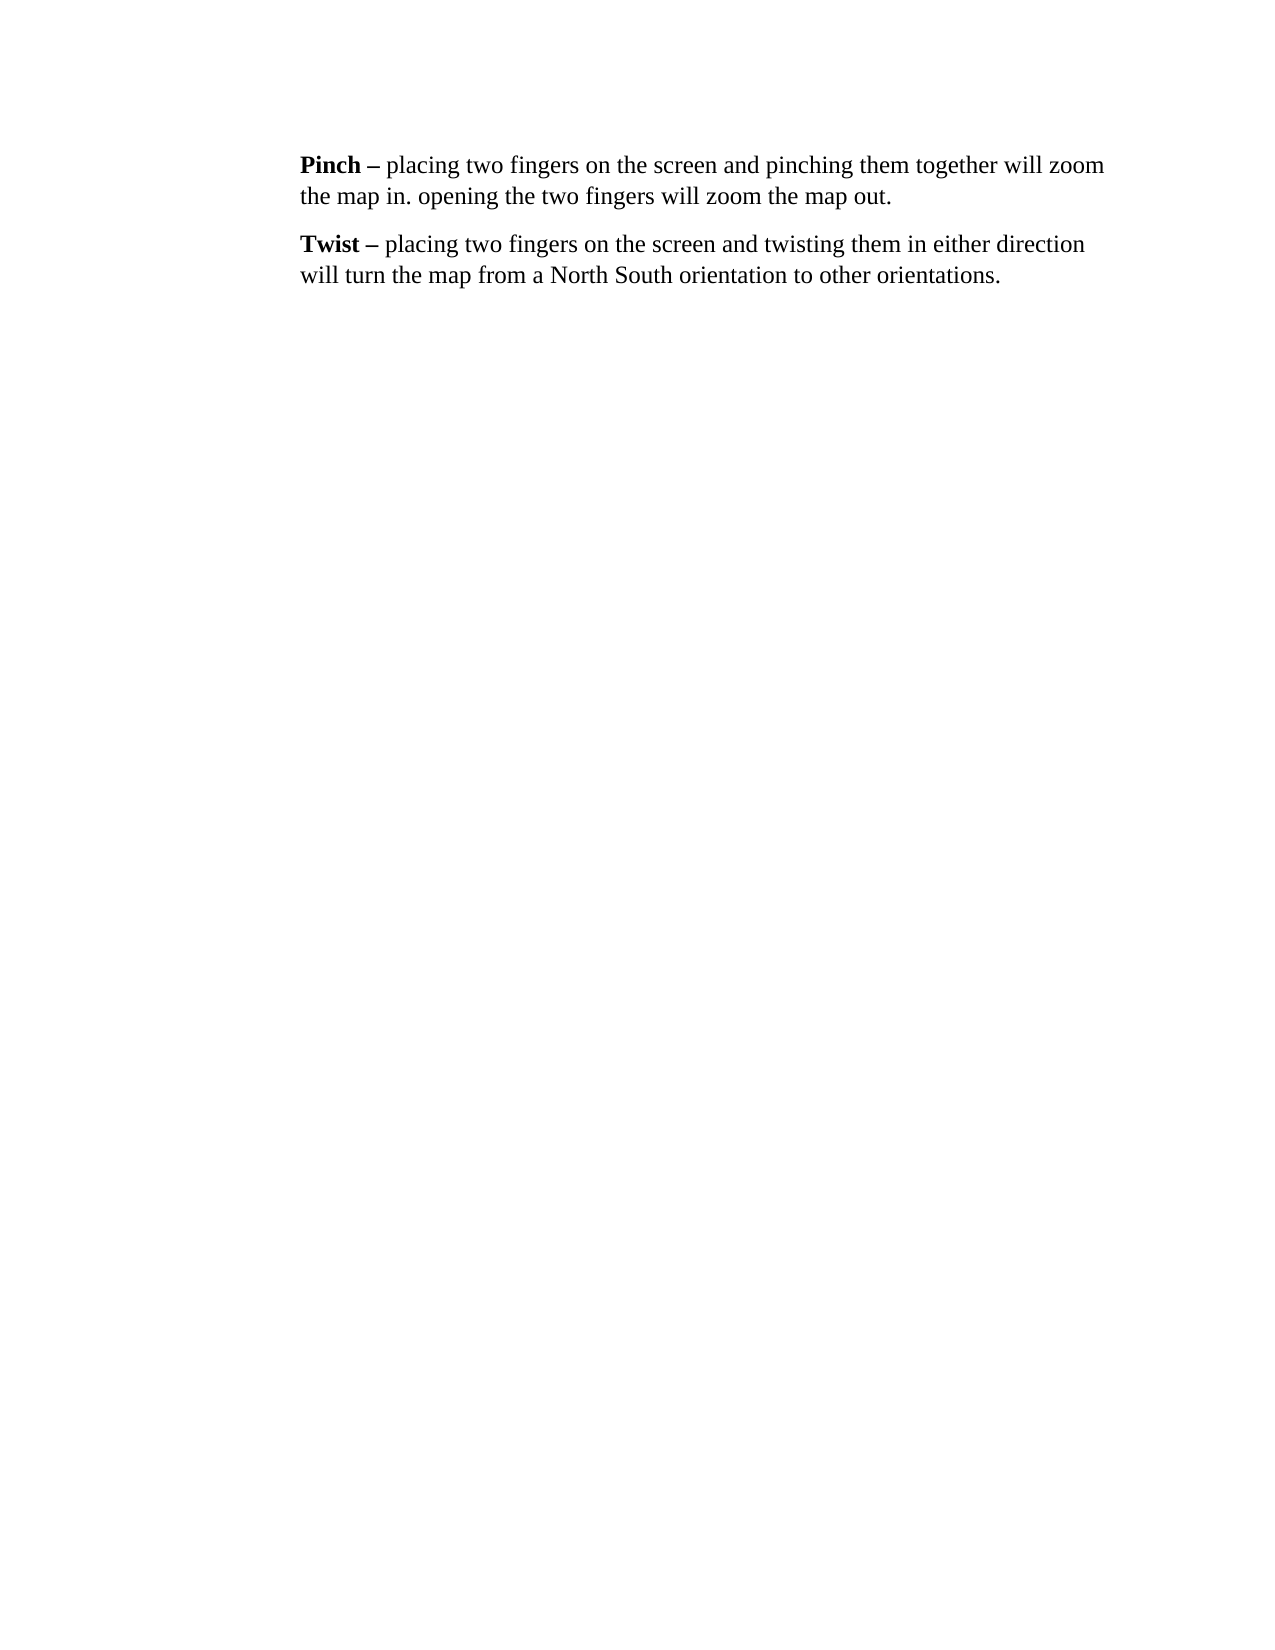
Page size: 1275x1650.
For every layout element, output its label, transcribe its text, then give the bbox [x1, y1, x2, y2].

text Twist – placing two fingers on the screen and twisting them in either direction will turn the map from a North South orientation to other orientations. [300, 229, 1125, 288]
text Pinch – placing two fingers on the screen and pinching them together will zoom the map in. opening the two fingers will zoom the map out. [300, 150, 1125, 210]
